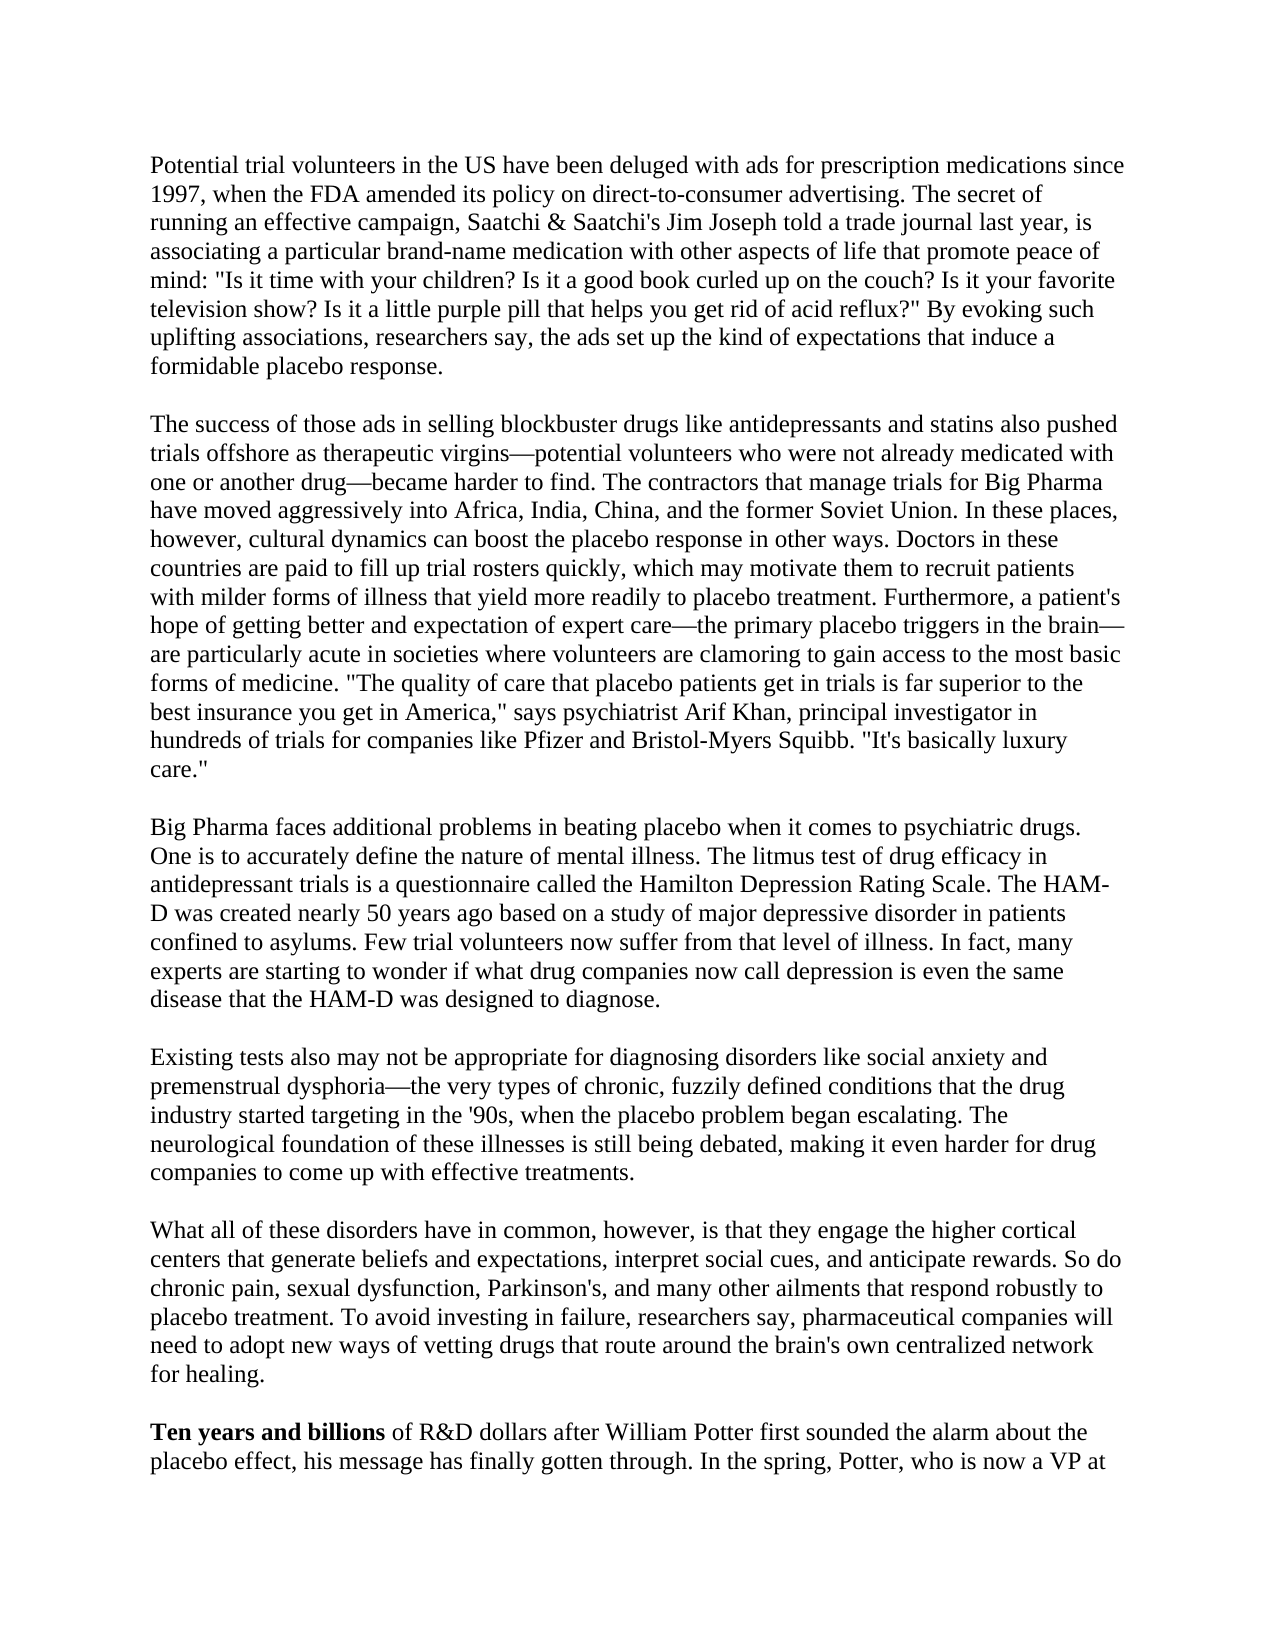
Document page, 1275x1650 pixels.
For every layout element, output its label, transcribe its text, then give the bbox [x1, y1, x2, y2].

text What all of these disorders have in common, however, is that they engage the higher cortical centers that generate beliefs and expectations, interpret social cues, and anticipate rewards. So do chronic pain, sexual dysfunction, Parkinson's, and many other ailments that respond robustly to placebo treatment. To avoid investing in failure, researchers say, pharmaceutical companies will need to adopt new ways of vetting drugs that route around the brain's own centralized network for healing. [150, 1215, 1125, 1388]
text Potential trial volunteers in the US have been deluged with ads for prescription medications since 1997, when the FDA amended its policy on direct-to-consumer advertising. The secret of running an effective campaign, Saatchi & Saatchi's Jim Joseph told a trade journal last year, is associating a particular brand-name medication with other aspects of life that promote peace of mind: "Is it time with your children? Is it a good book curled up on the couch? Is it your favorite television show? Is it a little purple pill that helps you get rid of acid reflux?" By evoking such uplifting associations, researchers say, the ads set up the kind of expectations that induce a formidable placebo response. [150, 150, 1125, 380]
text The success of those ads in selling blockbuster drugs like antidepressants and statins also pushed trials offshore as therapeutic virgins—potential volunteers who were not already medicated with one or another drug—became harder to find. The contractors that manage trials for Big Pharma have moved aggressively into Africa, India, China, and the former Soviet Union. In these places, however, cultural dynamics can boost the placebo response in other ways. Doctors in these countries are paid to fill up trial rosters quickly, which may motivate them to recruit patients with milder forms of illness that yield more readily to placebo treatment. Furthermore, a patient's hope of getting better and expectation of expert care—the primary placebo triggers in the brain—are particularly acute in societies where volunteers are clamoring to gain access to the most basic forms of medicine. "The quality of care that placebo patients get in trials is far superior to the best insurance you get in America," says psychiatrist Arif Khan, principal investigator in hundreds of trials for companies like Pfizer and Bristol-Myers Squibb. "It's basically luxury care." [150, 409, 1125, 783]
text Big Pharma faces additional problems in beating placebo when it comes to psychiatric drugs. One is to accurately define the nature of mental illness. The litmus test of drug efficacy in antidepressant trials is a questionnaire called the Hamilton Depression Rating Scale. The HAM-D was created nearly 50 years ago based on a study of major depressive disorder in patients confined to asylums. Few trial volunteers now suffer from that level of illness. In fact, many experts are starting to wonder if what drug companies now call depression is even the same disease that the HAM-D was designed to diagnose. [150, 812, 1125, 1013]
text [150, 1417, 1125, 1474]
text Existing tests also may not be appropriate for diagnosing disorders like social anxiety and premenstrual dysphoria—the very types of chronic, fuzzily defined conditions that the drug industry started targeting in the '90s, when the placebo problem began escalating. The neurological foundation of these illnesses is still being debated, making it even harder for drug companies to come up with effective treatments. [150, 1042, 1125, 1186]
